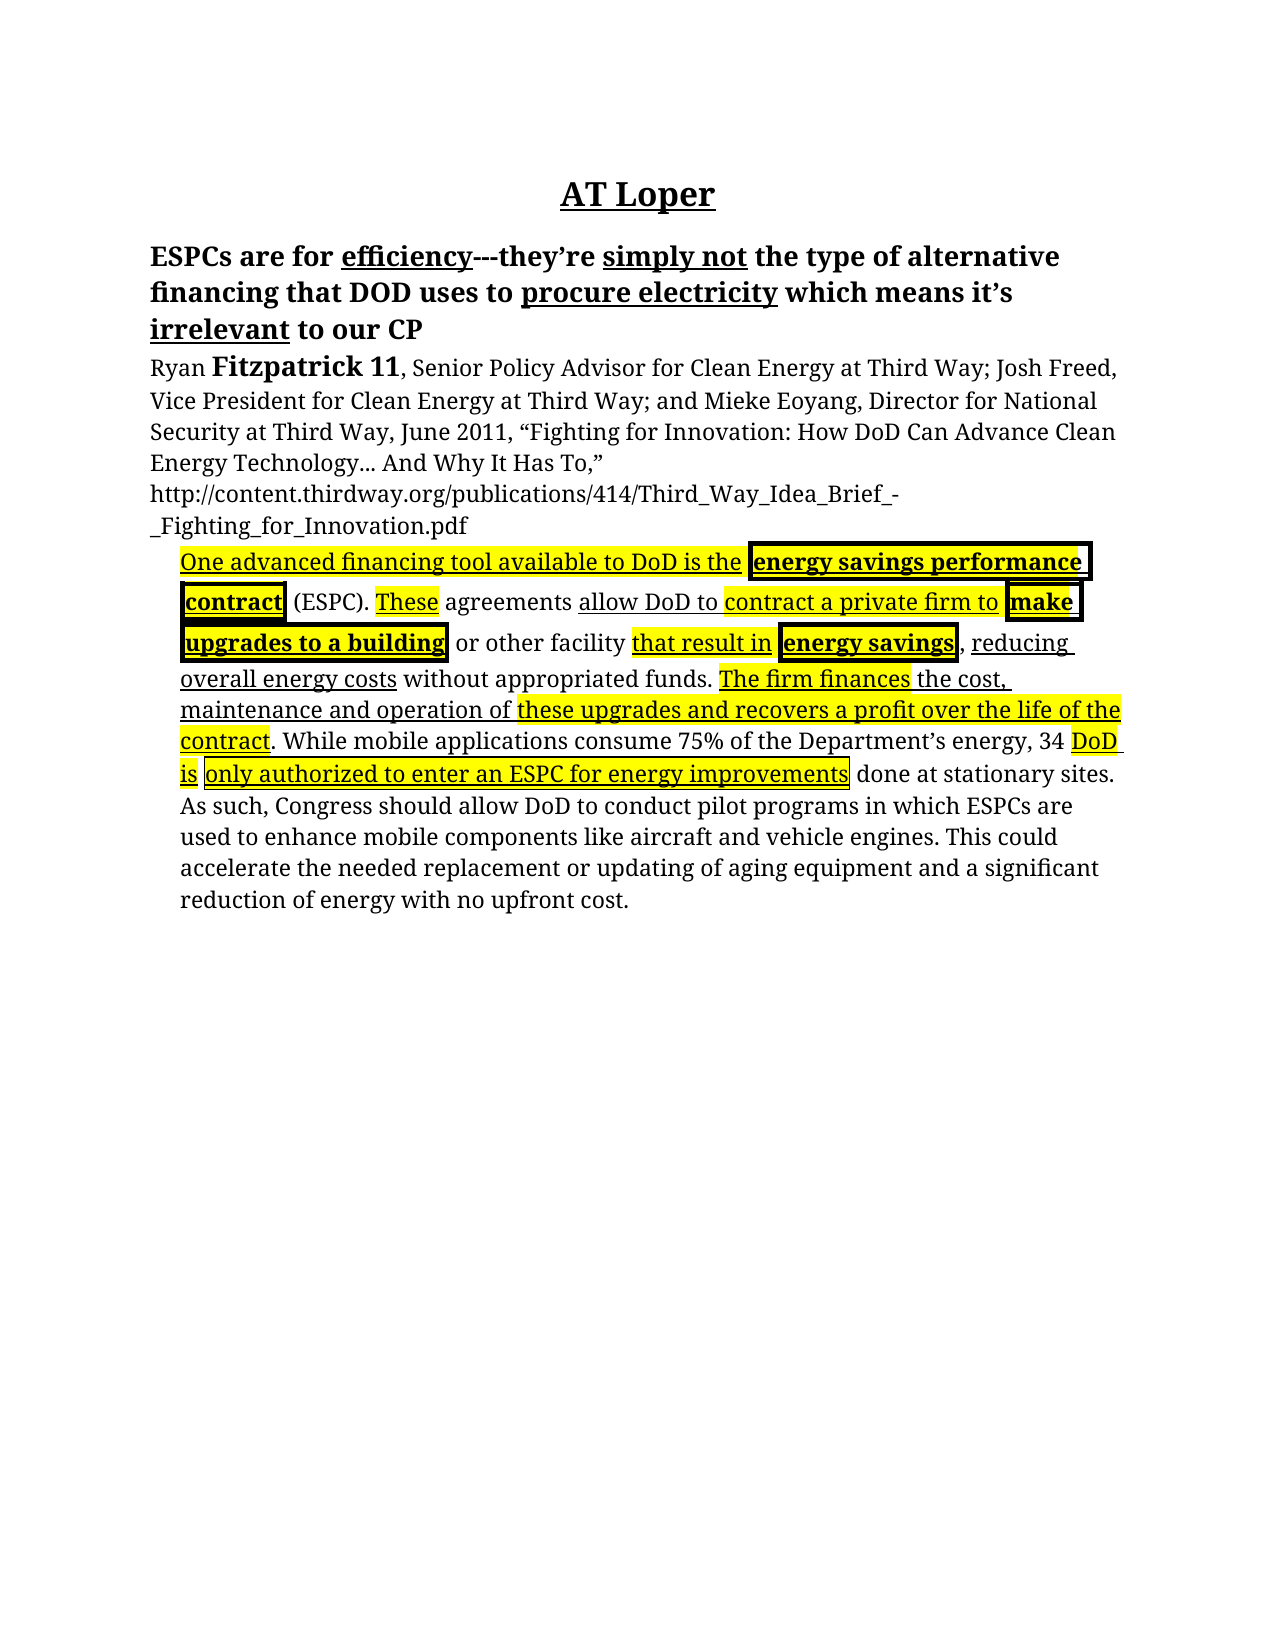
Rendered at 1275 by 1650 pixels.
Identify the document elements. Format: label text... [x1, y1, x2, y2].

subtitle AT Loper [150, 171, 1125, 216]
text One advanced financing tool available to DoD is the energy savings performance contract (ESPC). These agreements allow DoD to contract a private firm to make upgrades to a building or other facility that result in energy savings, reducing overall energy costs without appropriated funds. The firm finances the cost, maintenance and operation of these upgrades and recovers a profit over the life of the contract. While mobile applications consume 75% of the Department’s energy, 34 DoD is only authorized to enter an ESPC for energy improvements done at stationary sites. As such, Congress should allow DoD to conduct pilot programs in which ESPCs are used to enhance mobile components like aircraft and vehicle engines. This could accelerate the needed replacement or updating of aging equipment and a significant reduction of energy with no upfront cost. [180, 541, 1125, 915]
text Ryan Fitzpatrick 11, Senior Policy Advisor for Clean Energy at Third Way; Josh Freed, Vice President for Clean Energy at Third Way; and Mieke Eoyang, Director for National Security at Third Way, June 2011, “Fighting for Innovation: How DoD Can Advance Clean Energy Technology... And Why It Has To,” http://content.thirdway.org/publications/414/Third_Way_Idea_Brief_-_Fighting_for_Innovation.pdf [150, 348, 1125, 541]
subtitle ESPCs are for efficiency---they’re simply not the type of alternative financing that DOD uses to procure electricity which means it’s irrelevant to our CP [150, 237, 1125, 348]
